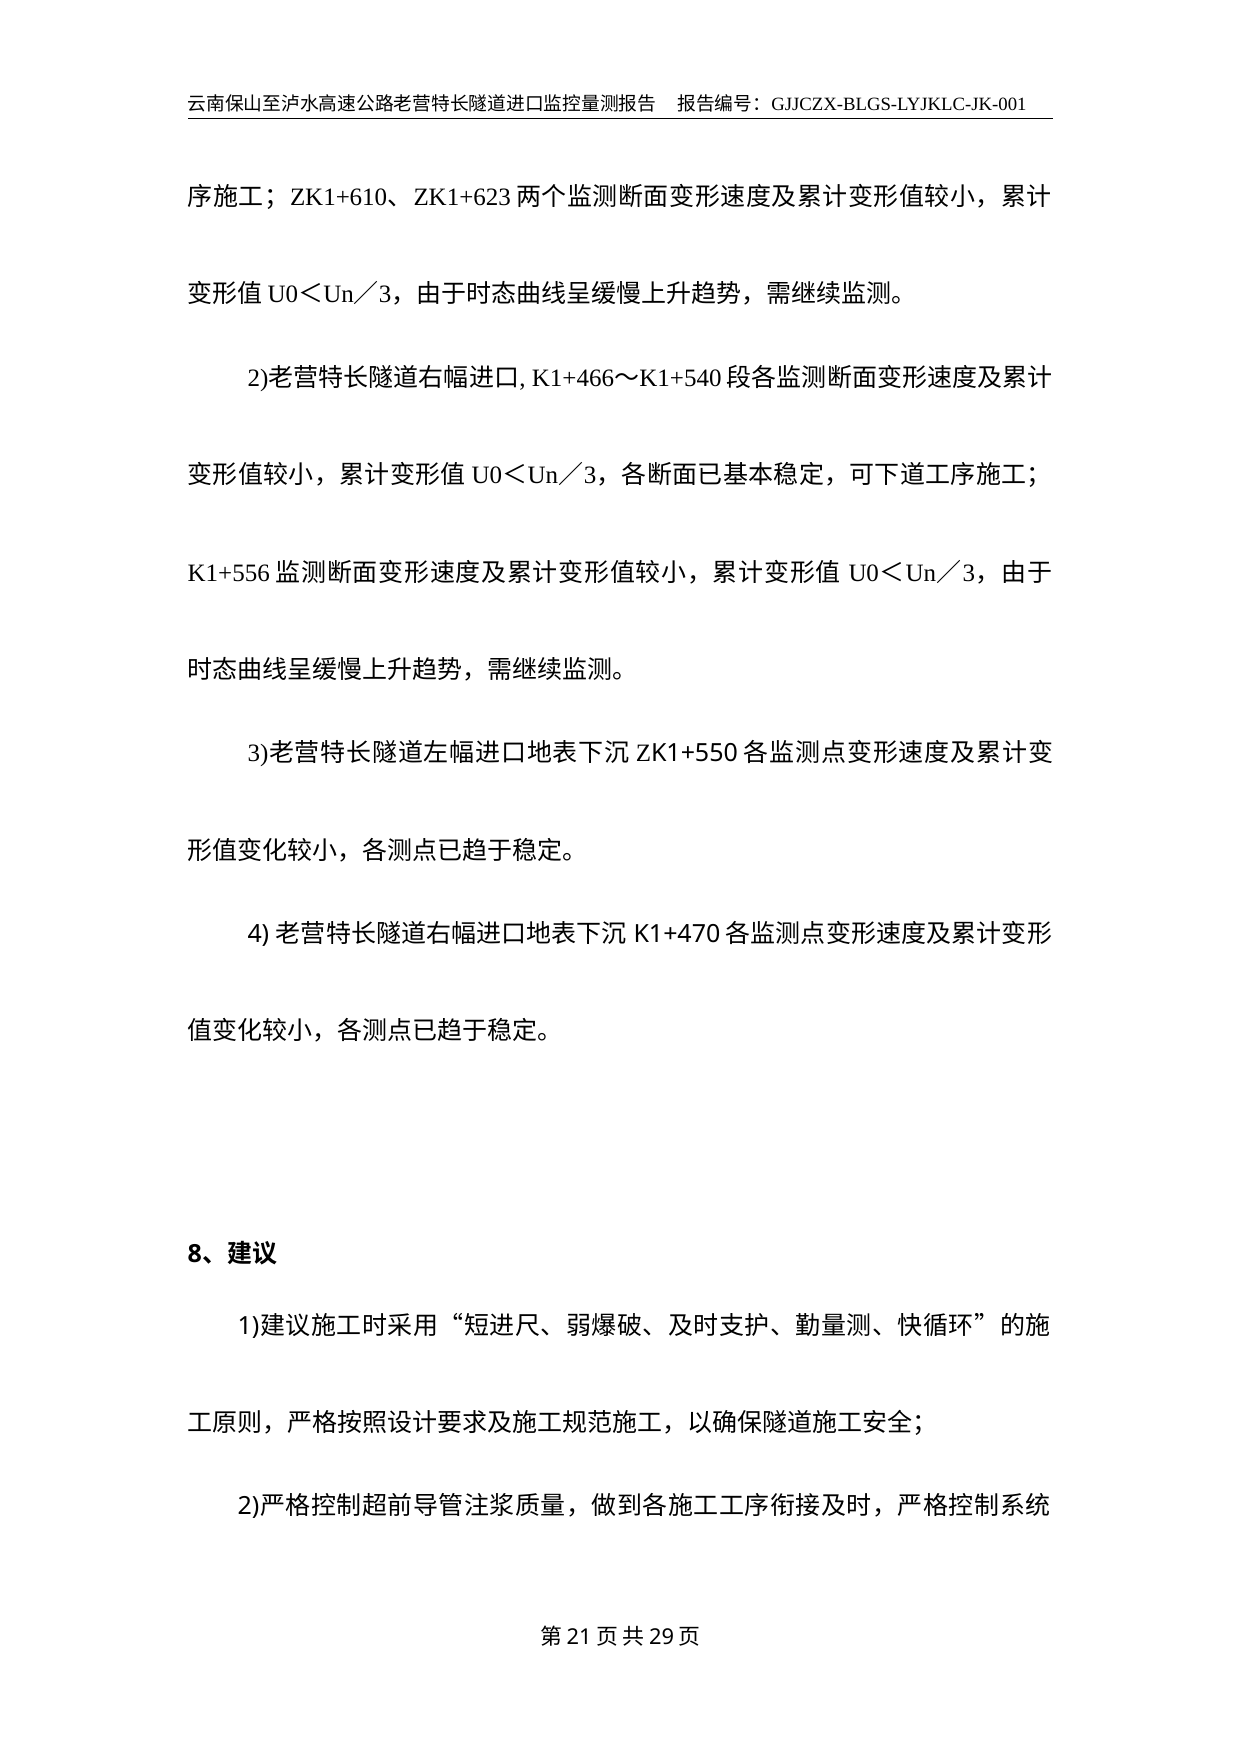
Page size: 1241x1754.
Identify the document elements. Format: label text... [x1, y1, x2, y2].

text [187, 1471, 1053, 1536]
text 3)老营特长隧道左幅进口地表下沉ZK1+550各监测点变形速度及累计变形值变化较小，各测点已趋于稳定。 [187, 718, 1053, 881]
title 8、建议 [187, 1219, 1053, 1284]
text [187, 162, 1053, 324]
text 2)老营特长隧道右幅进口, K1+466～K1+540段各监测断面变形速度及累计变形值较小，累计变形值U0＜Un／3，各断面已基本稳定，可下道工序施工； K1+556监测断面变形速度及累计变形值较小，累计变形值U0＜Un／3，由于时态曲线呈缓慢上升趋势，需继续监测。 [187, 343, 1053, 700]
text 4) 老营特长隧道右幅进口地表下沉K1+470各监测点变形速度及累计变形值变化较小，各测点已趋于稳定。 [187, 899, 1053, 1061]
text 1)建议施工时采用“短进尺、弱爆破、及时支护、勤量测、快循环”的施工原则，严格按照设计要求及施工规范施工，以确保隧道施工安全； [187, 1291, 1053, 1453]
